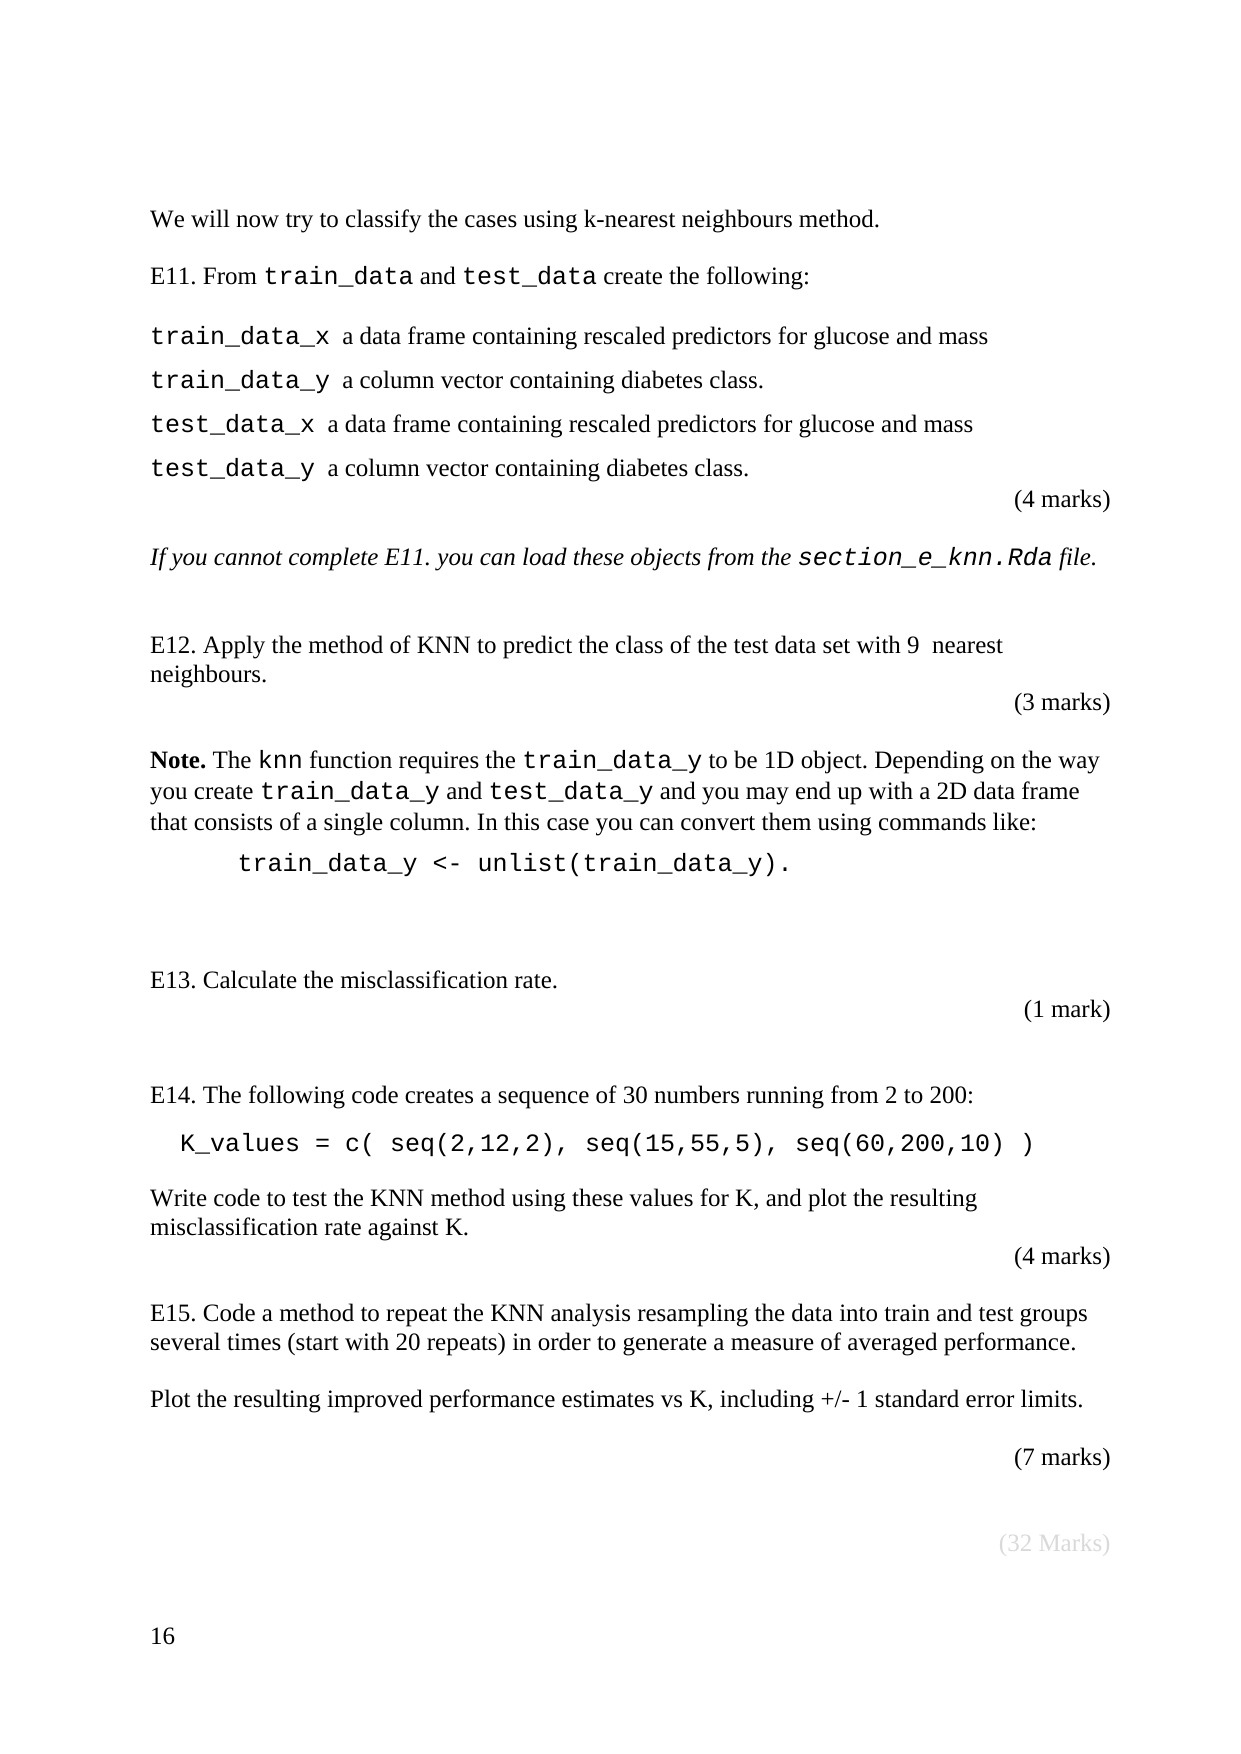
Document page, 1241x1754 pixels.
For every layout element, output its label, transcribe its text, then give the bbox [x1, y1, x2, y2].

text test_data_x a data frame containing rescaled predictors for glucose and mass [150, 409, 1110, 440]
text E13. Calculate the misclassification rate. [150, 966, 1110, 994]
text (3 marks) [150, 687, 1110, 716]
text E12. Apply the method of KNN to predict the class of the test data set with 9 nearest neighbours. [150, 630, 1110, 687]
text train_data_y <- unlist(train_data_y). [150, 851, 1110, 879]
text (1 mark) [150, 994, 1110, 1023]
text Write code to test the KNN method using these values for K, and plot the resulting misclassification rate against K. [150, 1183, 1110, 1241]
text train_data_x a data frame containing rescaled predictors for glucose and mass [150, 321, 1110, 352]
text E11. From train_data and test_data create the following: [150, 261, 1110, 292]
text (7 marks) [150, 1442, 1110, 1471]
text Note. The knn function requires the train_data_y to be 1D object. Depending on the way you create train_data_y and test_data_y and you may end up with a 2D data frame that consists of a single column. In this case you can convert them using commands like: [150, 745, 1110, 835]
text E14. The following code creates a sequence of 30 numbers running from 2 to 200: [150, 1081, 1110, 1109]
text E15. Code a method to repeat the KNN analysis resampling the data into train and test groups several times (start with 20 repeats) in order to generate a measure of averaged performance. [150, 1298, 1110, 1356]
text (4 marks) [150, 1241, 1110, 1269]
text train_data_y a column vector containing diabetes class. [150, 365, 1110, 396]
text test_data_y a column vector containing diabetes class. [150, 453, 1110, 484]
text If you cannot complete E11. you can load these objects from the section_e_knn.Rda file. [150, 542, 1110, 572]
text (4 marks) [150, 484, 1110, 513]
text (32 Marks) [150, 1528, 1110, 1557]
text We will now try to classify the cases using k-nearest neighbours method. [150, 204, 1110, 233]
text Plot the resulting improved performance estimates vs K, including +/- 1 standard error limits. [150, 1384, 1110, 1413]
text K_values = c( seq(2,12,2), seq(15,55,5), seq(60,200,10) ) [150, 1131, 1110, 1159]
